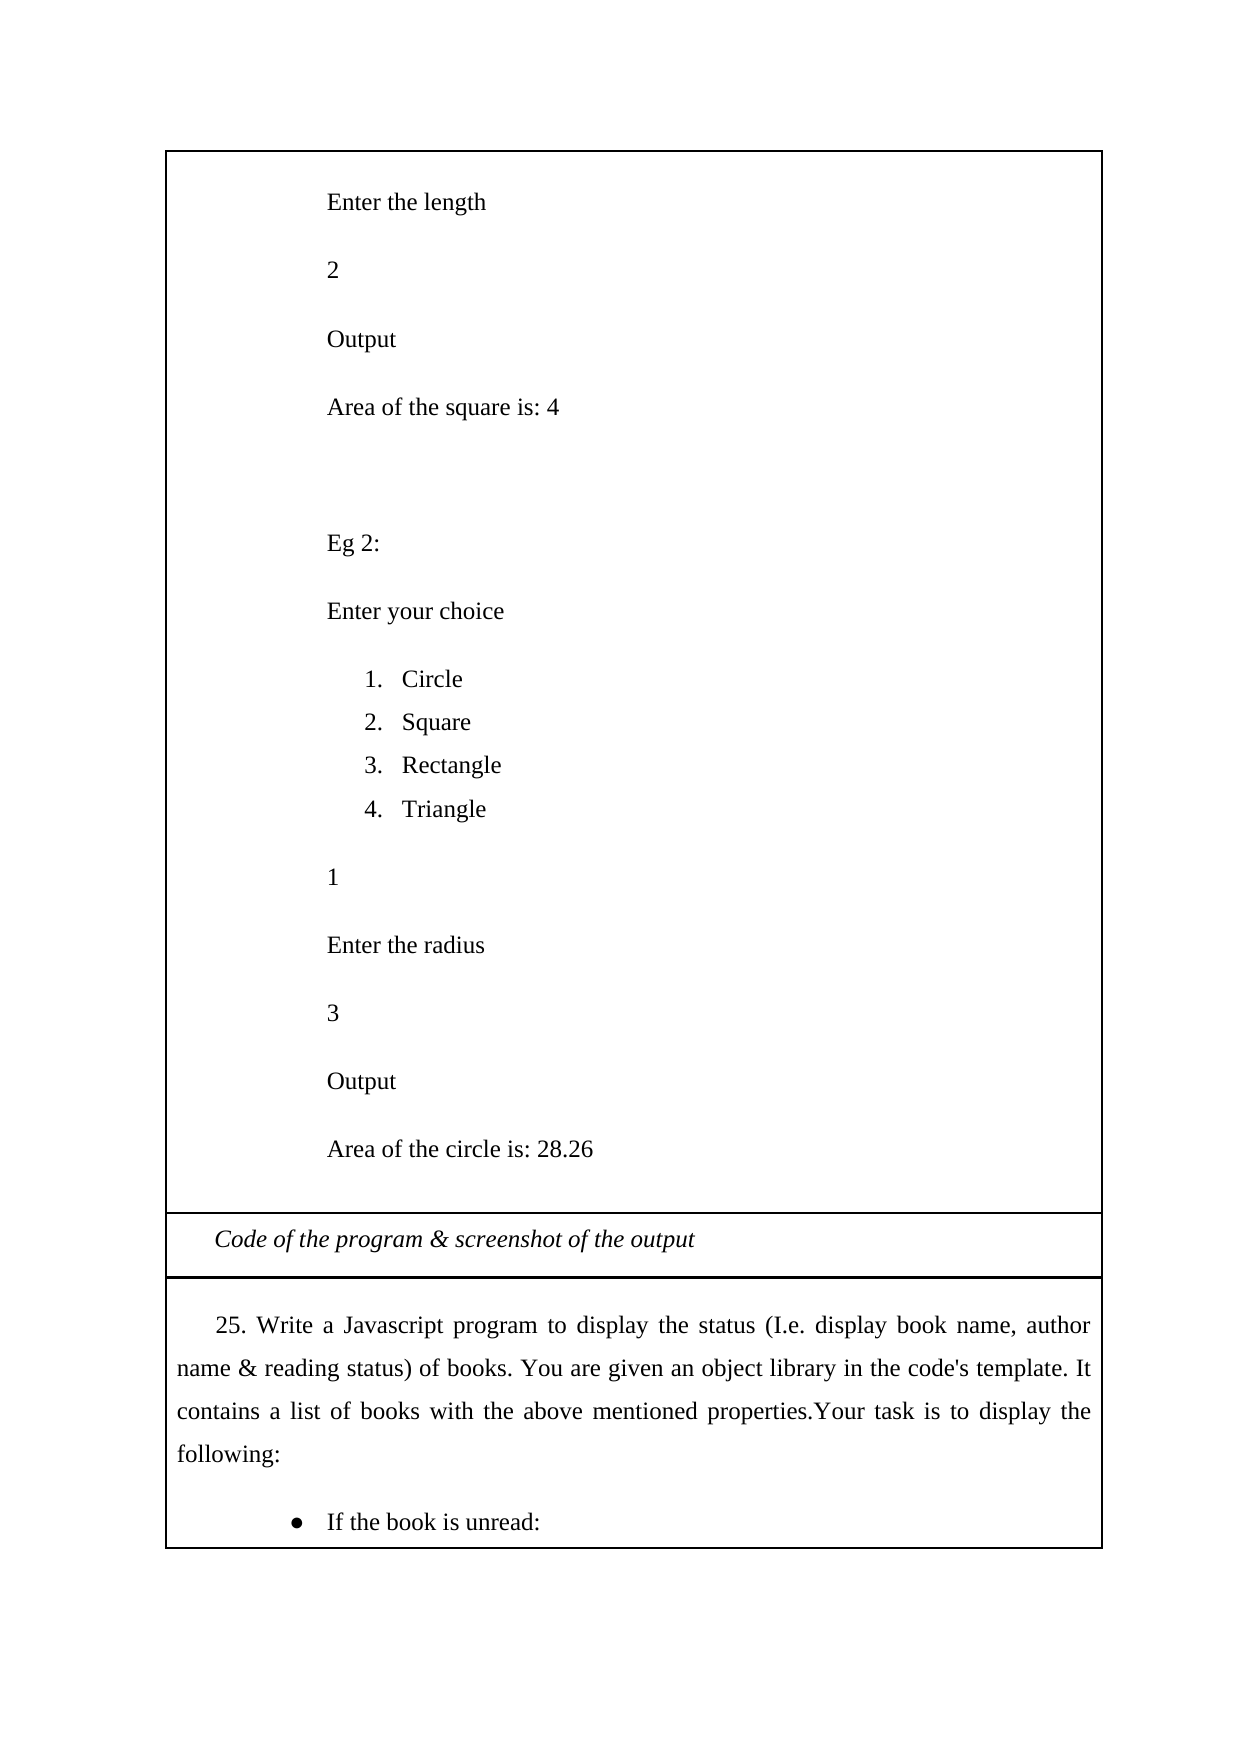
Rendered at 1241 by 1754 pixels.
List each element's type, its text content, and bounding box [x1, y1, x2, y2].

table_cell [167, 1279, 1101, 1547]
table_cell Code of the program & screenshot of the output [167, 1214, 1101, 1276]
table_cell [167, 152, 1101, 1212]
